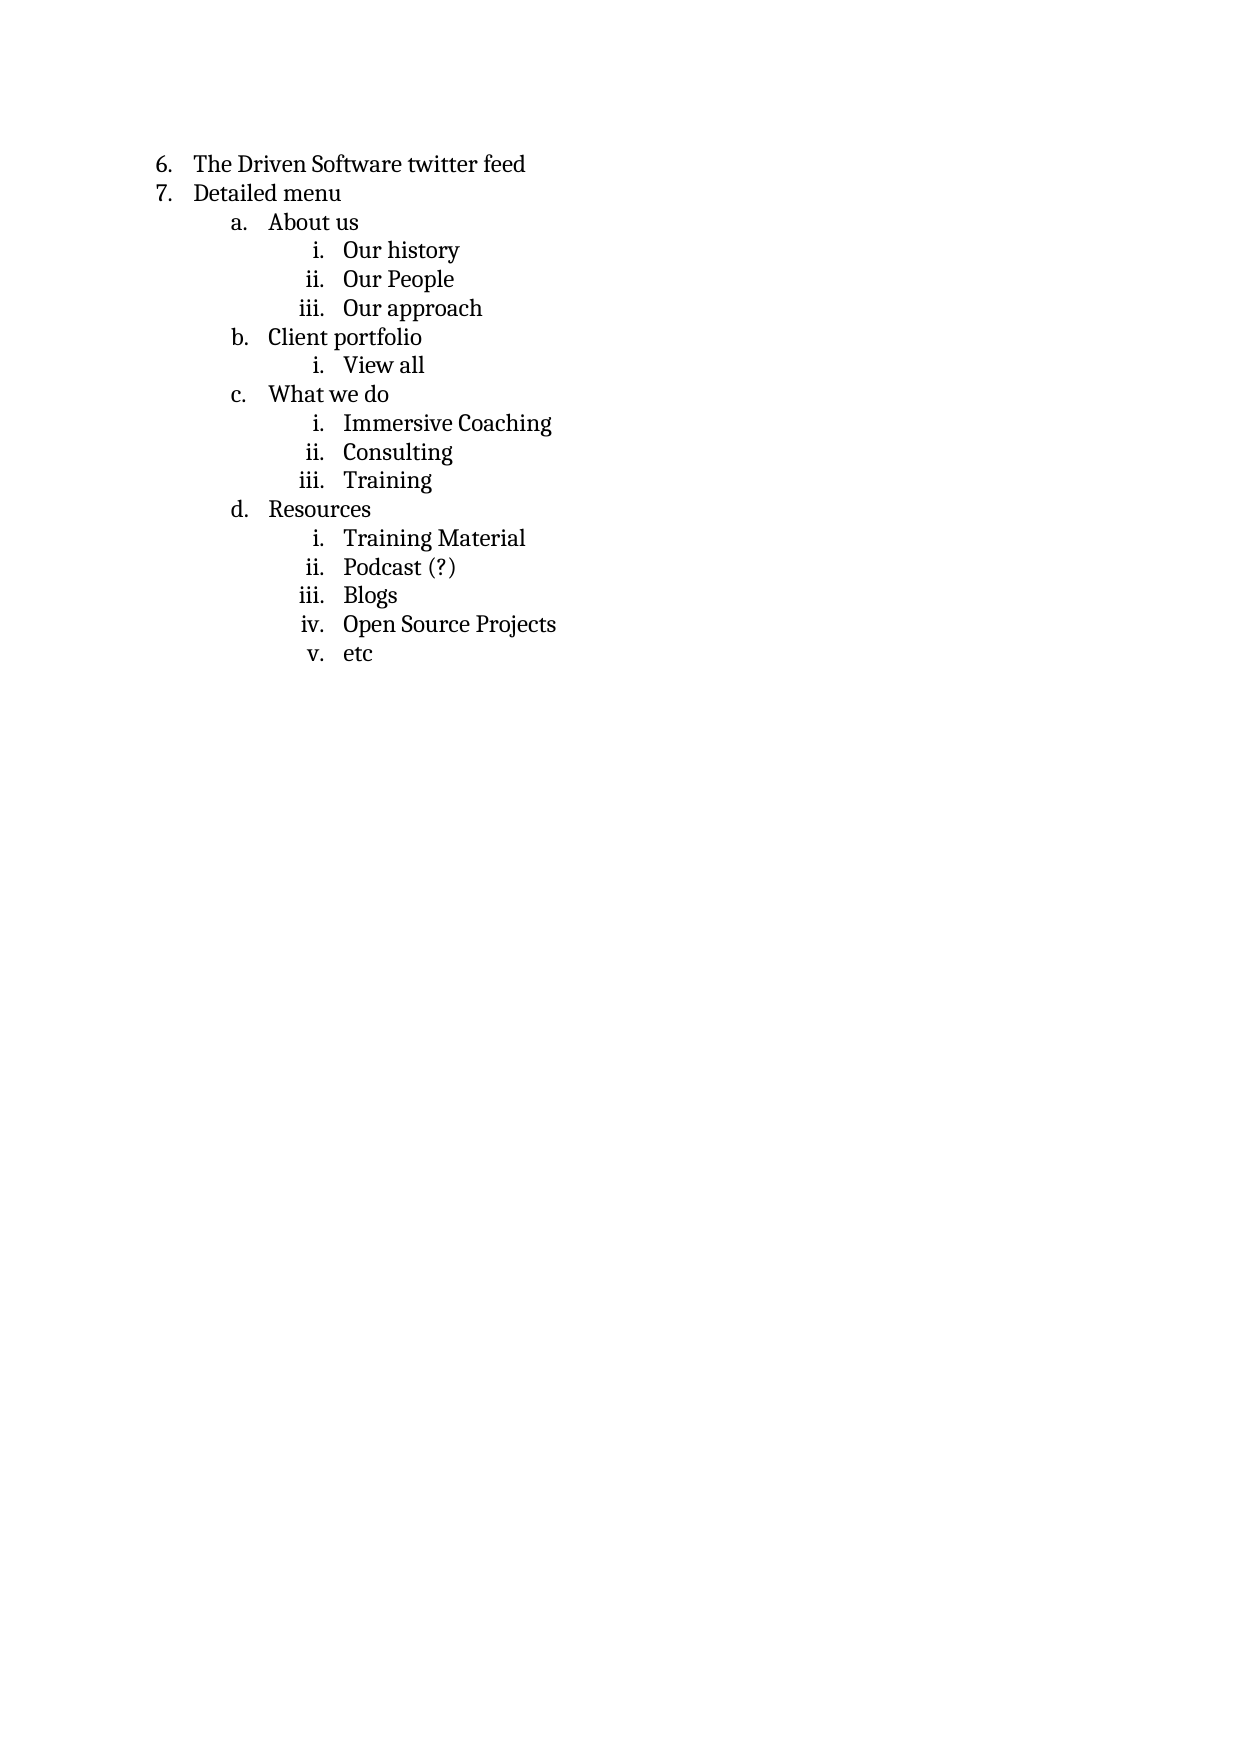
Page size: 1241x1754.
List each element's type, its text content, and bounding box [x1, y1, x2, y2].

list etc [324, 639, 1188, 667]
list About us [231, 207, 1188, 236]
list Client portfolio [231, 322, 1188, 351]
list Podcast (?) [324, 552, 1188, 581]
list Our People [324, 265, 1188, 294]
list The Driven Software twitter feed [156, 150, 1188, 179]
list What we do [231, 380, 1188, 409]
list Immersive Coaching [324, 409, 1188, 437]
list Our approach [324, 294, 1188, 322]
list View all [324, 351, 1188, 380]
list Blogs [324, 581, 1188, 610]
list Detailed menu [156, 179, 1188, 207]
list Training Material [324, 524, 1188, 552]
list Open Source Projects [324, 610, 1188, 639]
list Resources [231, 495, 1188, 524]
list Training [324, 466, 1188, 495]
list Our history [324, 236, 1188, 265]
list Consulting [324, 437, 1188, 466]
